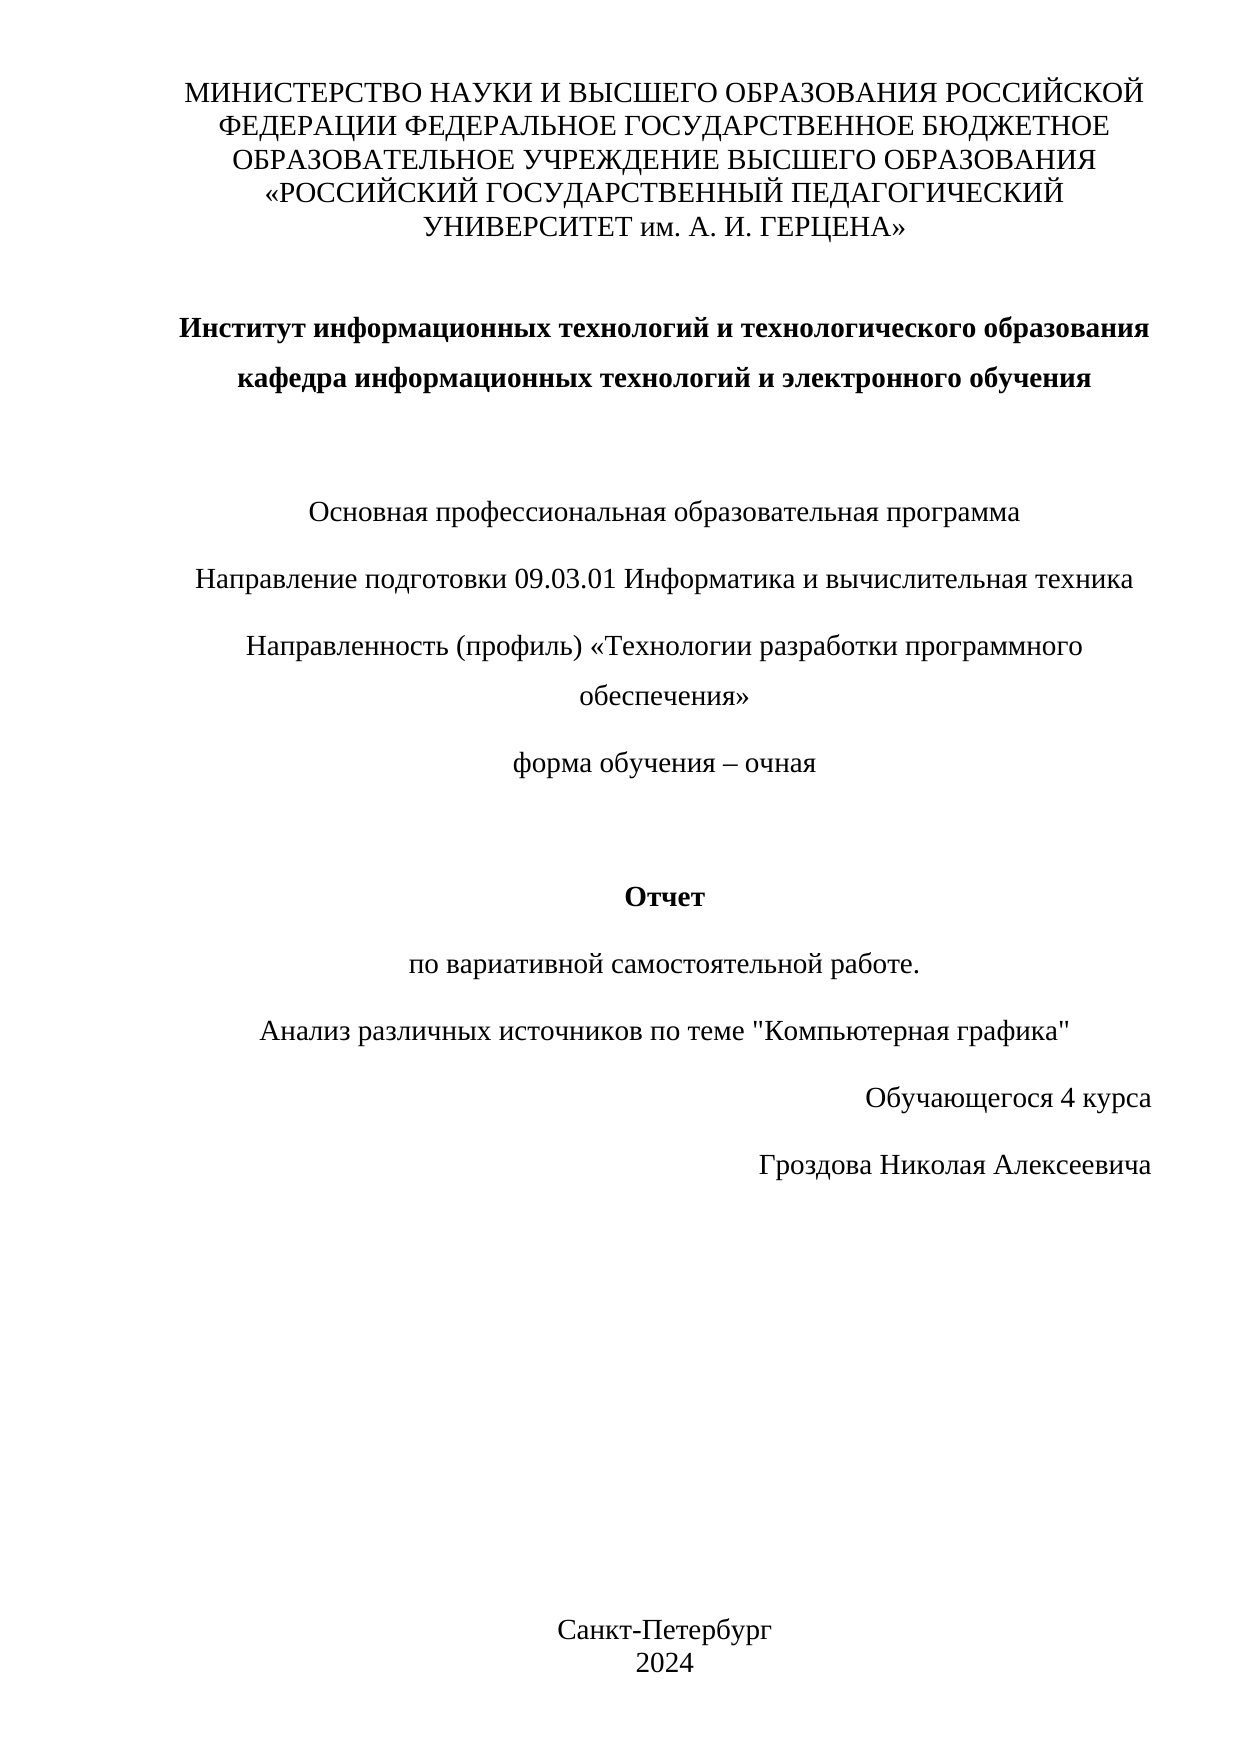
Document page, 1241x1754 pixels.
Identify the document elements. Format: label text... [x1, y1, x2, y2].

text Направленность (профиль) «Технологии разработки программного обеспечения» [177, 628, 1152, 712]
text форма обучения – очная [177, 745, 1152, 779]
text Гроздова Николая Алексеевича [177, 1147, 1152, 1181]
text Обучающегося 4 курса [177, 1080, 1152, 1114]
text Направление подготовки 09.03.01 Информатика и вычислительная техника [177, 561, 1152, 594]
text Отчет [177, 879, 1152, 913]
text по вариативной самостоятельной работе. [177, 946, 1152, 980]
text Основная профессиональная образовательная программа [177, 494, 1152, 527]
text Институт информационных технологий и технологического образования кафедра информационных технологий и электронного обучения [177, 310, 1152, 393]
text Анализ различных источников по теме "Компьютерная графика" [177, 1013, 1152, 1047]
